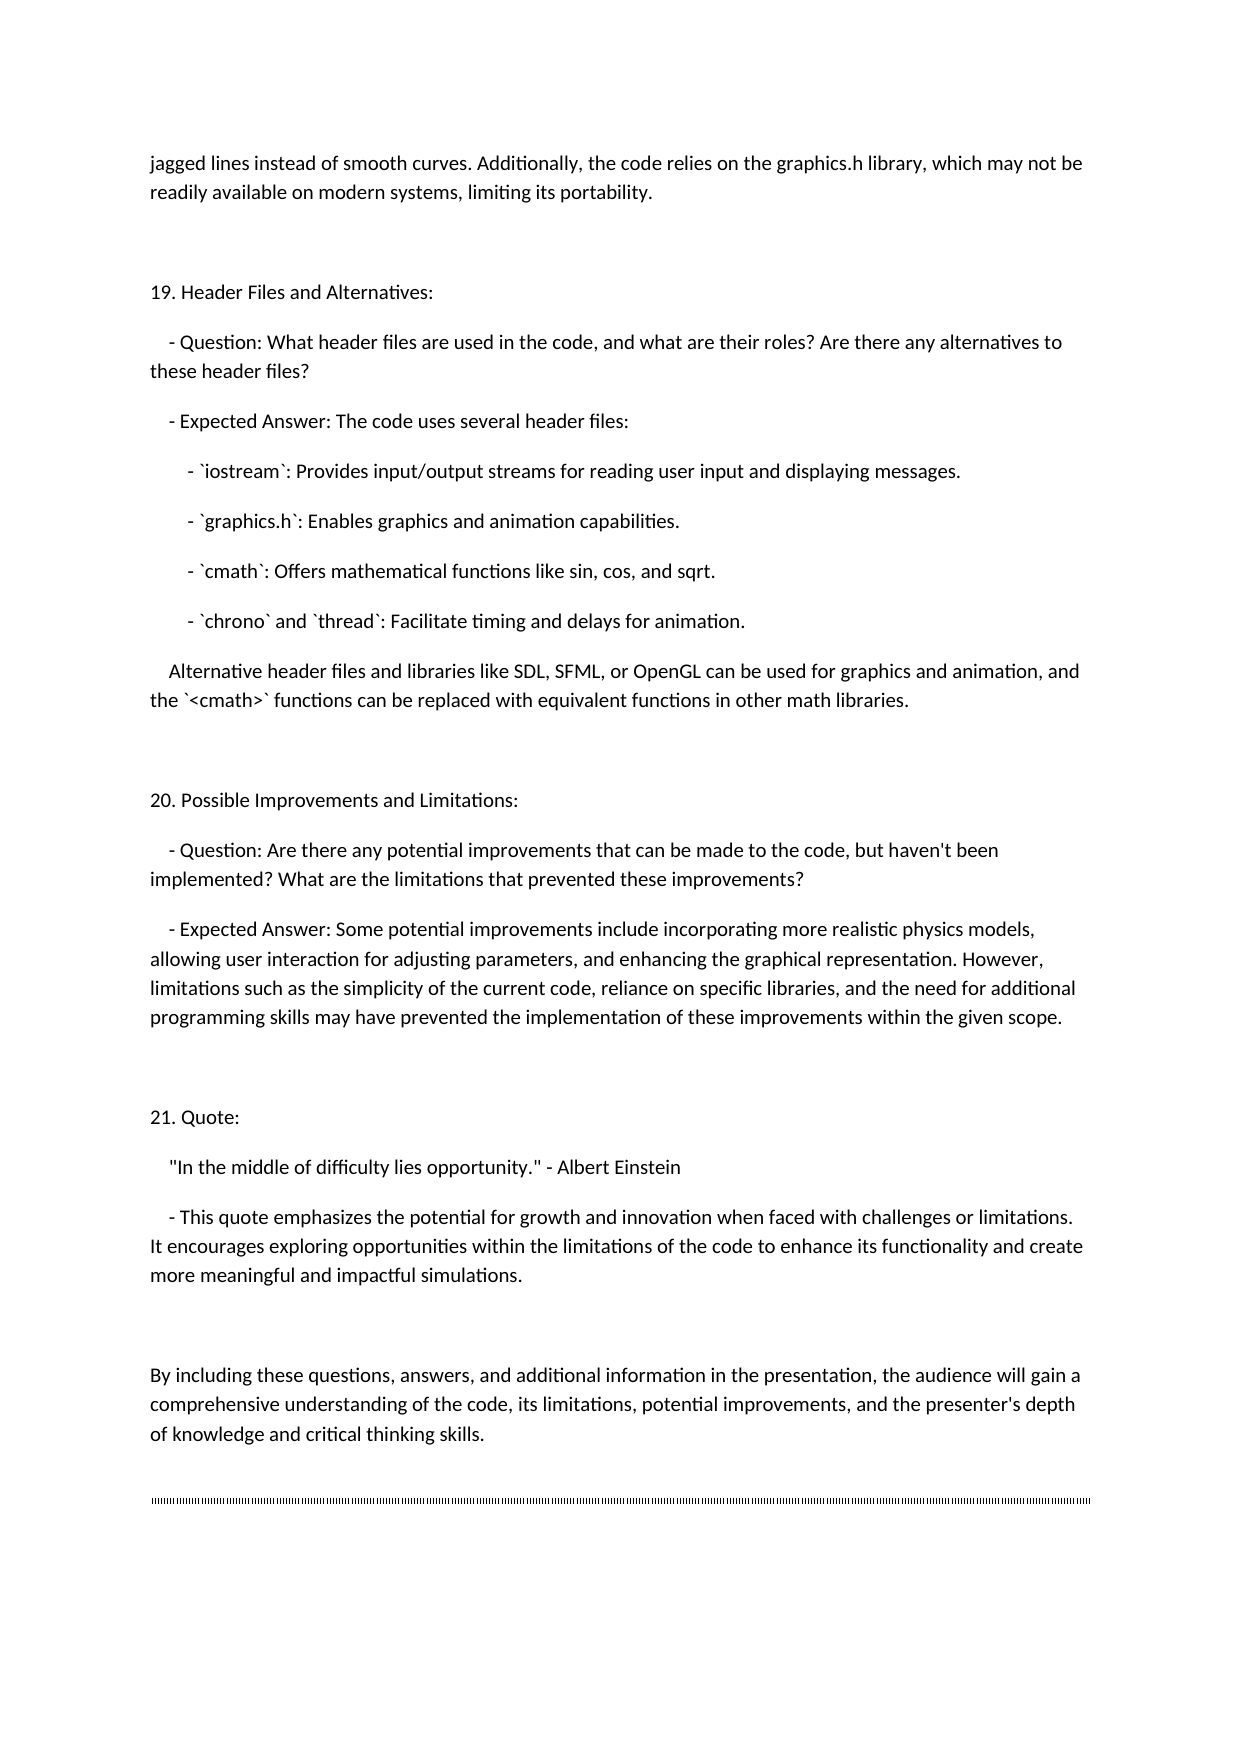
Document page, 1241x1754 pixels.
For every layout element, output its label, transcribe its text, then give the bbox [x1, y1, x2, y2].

text - Question: Are there any potential improvements that can be made to the code, but haven't been implemented? What are the limitations that prevented these improvements? [150, 837, 1090, 892]
text By including these questions, answers, and additional information in the presentation, the audience will gain a comprehensive understanding of the code, its limitations, potential improvements, and the presenter's depth of knowledge and critical thinking skills. [150, 1362, 1090, 1446]
text - Expected Answer: The code uses several header files: [150, 408, 1090, 434]
text 21. Quote: [150, 1104, 1090, 1129]
text - Question: What header files are used in the code, and what are their roles? Are there any alternatives to these header files? [150, 329, 1090, 384]
text 19. Header Files and Alternatives: [150, 279, 1090, 304]
text - `iostream`: Provides input/output streams for reading user input and displaying messages. [150, 458, 1090, 484]
text - `graphics.h`: Enables graphics and animation capabilities. [150, 508, 1090, 534]
text Alternative header files and libraries like SDL, SFML, or OpenGL can be used for graphics and animation, and the `<cmath>` functions can be replaced with equivalent functions in other math libraries. [150, 658, 1090, 713]
text - Expected Answer: Some potential improvements include incorporating more realistic physics models, allowing user interaction for adjusting parameters, and enhancing the graphical representation. However, limitations such as the simplicity of the current code, reliance on specific libraries, and the need for additional programming skills may have prevented the implementation of these improvements within the given scope. [150, 917, 1090, 1029]
text "In the middle of difficulty lies opportunity." - Albert Einstein [150, 1154, 1090, 1179]
text - `chrono` and `thread`: Facilitate timing and delays for animation. [150, 608, 1090, 634]
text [150, 150, 1090, 204]
text - This quote emphasizes the potential for growth and innovation when faced with challenges or limitations. It encourages exploring opportunities within the limitations of the code to enhance its functionality and create more meaningful and impactful simulations. [150, 1204, 1090, 1288]
text 20. Possible Improvements and Limitations: [150, 787, 1090, 813]
text - `cmath`: Offers mathematical functions like sin, cos, and sqrt. [150, 558, 1090, 584]
